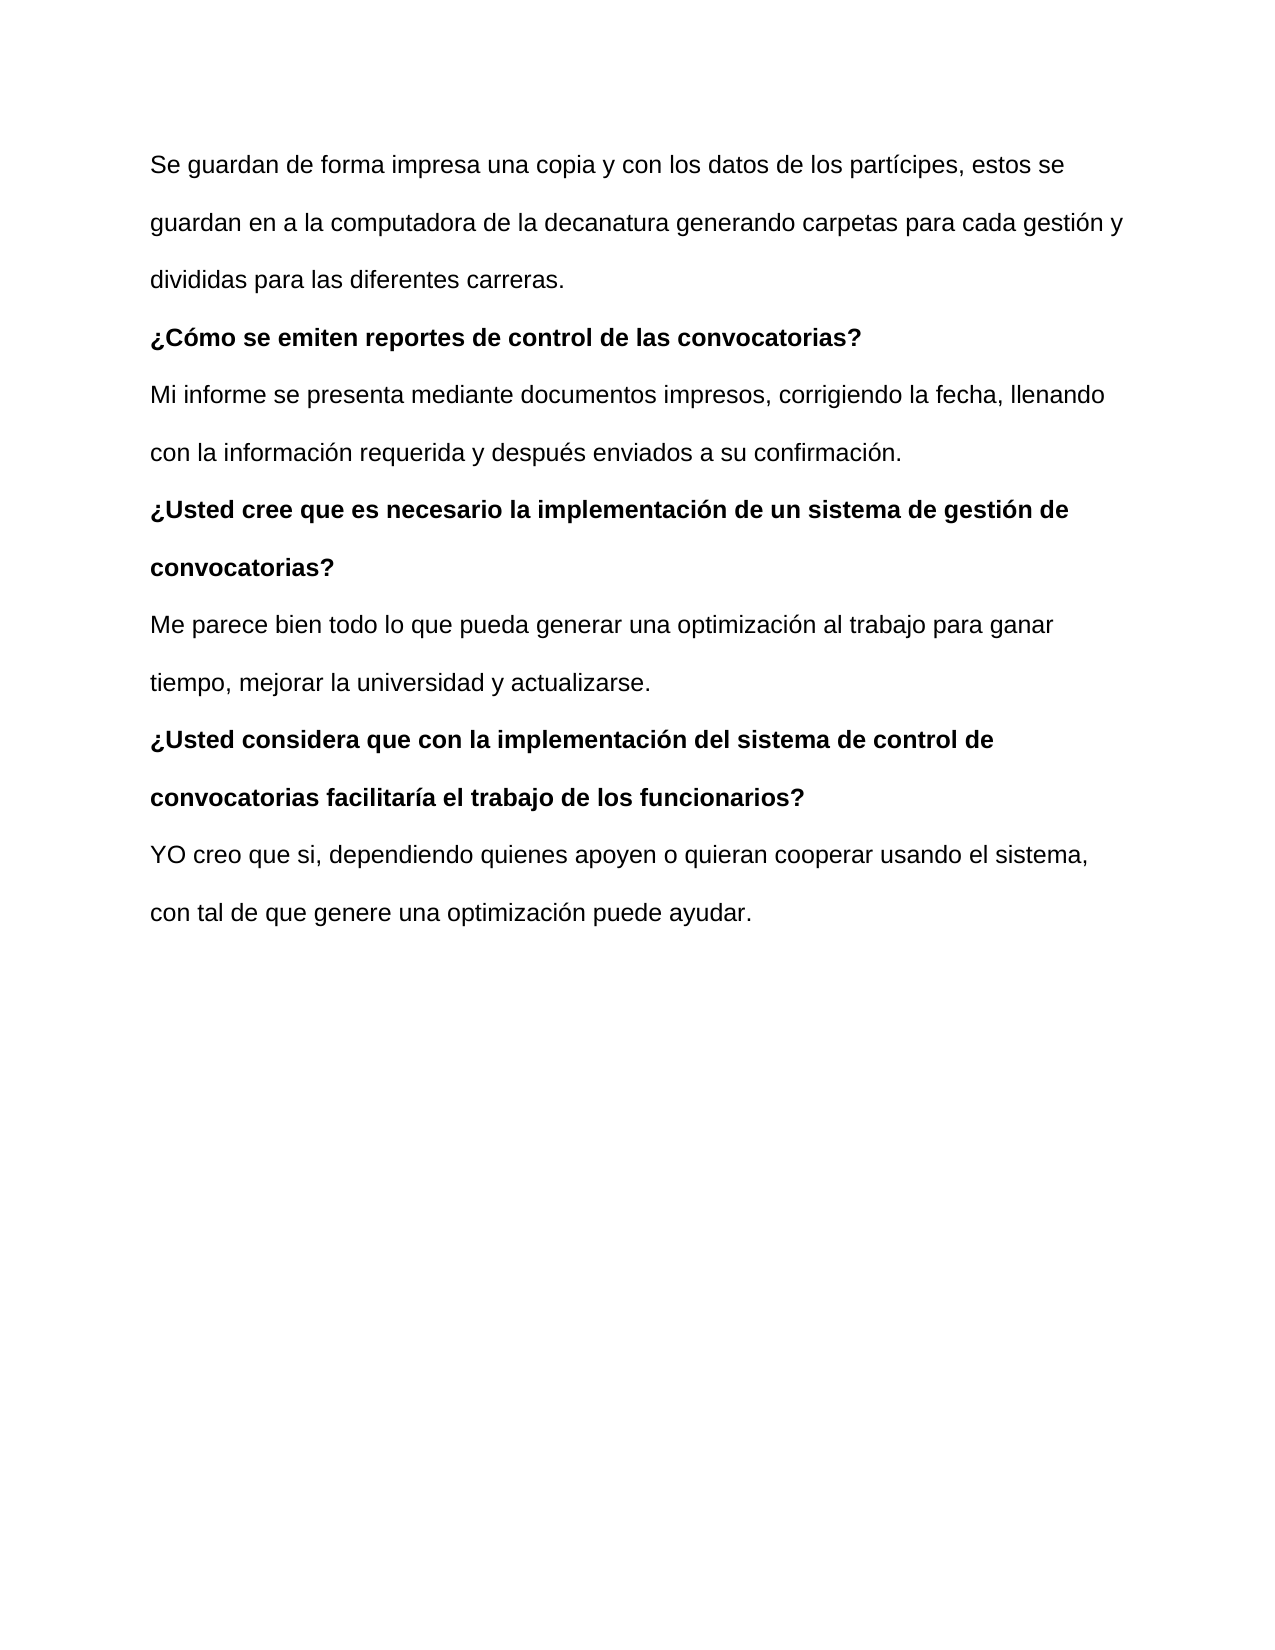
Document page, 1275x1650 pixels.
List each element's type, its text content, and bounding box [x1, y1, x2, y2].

text YO creo que si, dependiendo quienes apoyen o quieran cooperar usando el sistema, con tal de que genere una optimización puede ayudar. [150, 840, 1125, 926]
text ¿Usted cree que es necesario la implementación de un sistema de gestión de convocatorias? [150, 495, 1125, 581]
text ¿Usted considera que con la implementación del sistema de control de convocatorias facilitaría el trabajo de los funcionarios? [150, 725, 1125, 811]
text Mi informe se presenta mediante documentos impresos, corrigiendo la fecha, llenando con la información requerida y después enviados a su confirmación. [150, 380, 1125, 466]
text ¿Cómo se emiten reportes de control de las convocatorias? [150, 322, 1125, 351]
text Me parece bien todo lo que pueda generar una optimización al trabajo para ganar tiempo, mejorar la universidad y actualizarse. [150, 610, 1125, 696]
text Se guardan de forma impresa una copia y con los datos de los partícipes, estos se guardan en a la computadora de la decanatura generando carpetas para cada gestión y divididas para las diferentes carreras. [150, 150, 1125, 294]
